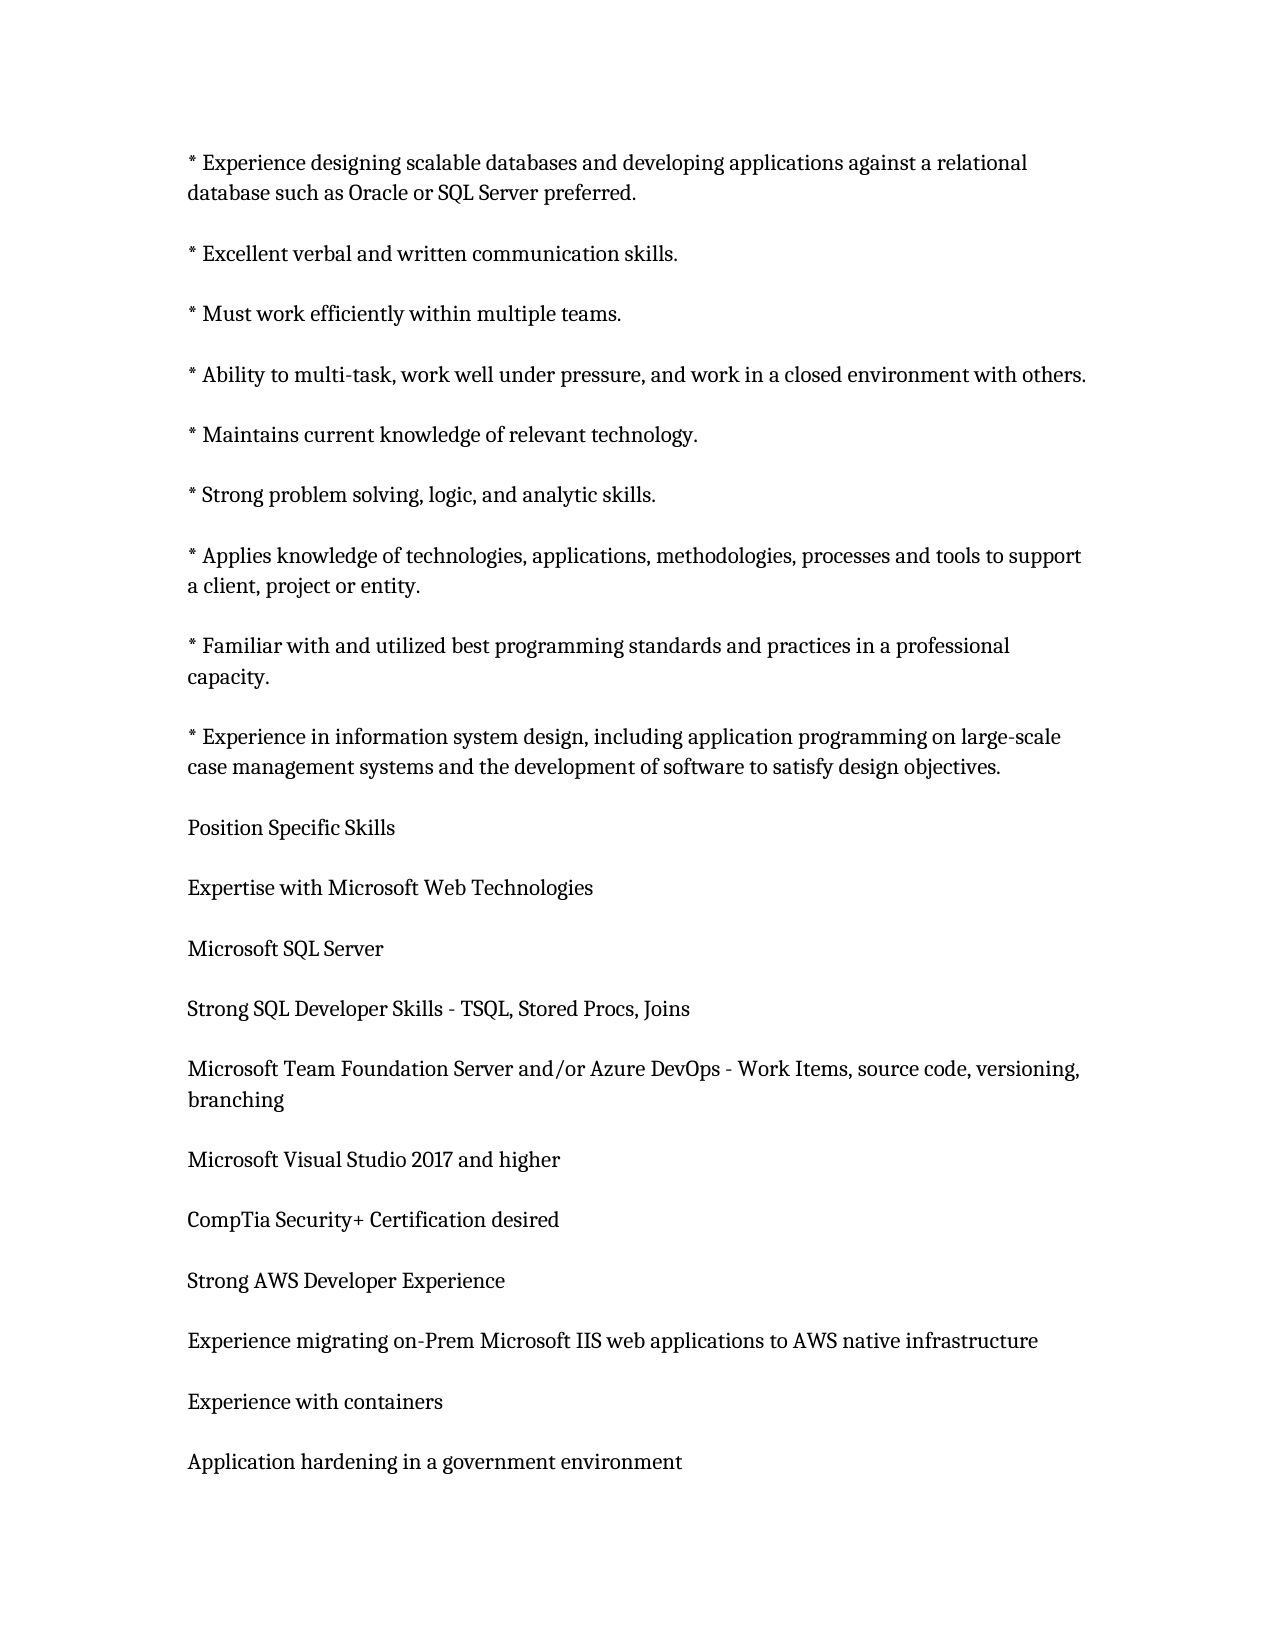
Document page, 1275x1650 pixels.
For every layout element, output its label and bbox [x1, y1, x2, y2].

text [187, 150, 1087, 1475]
